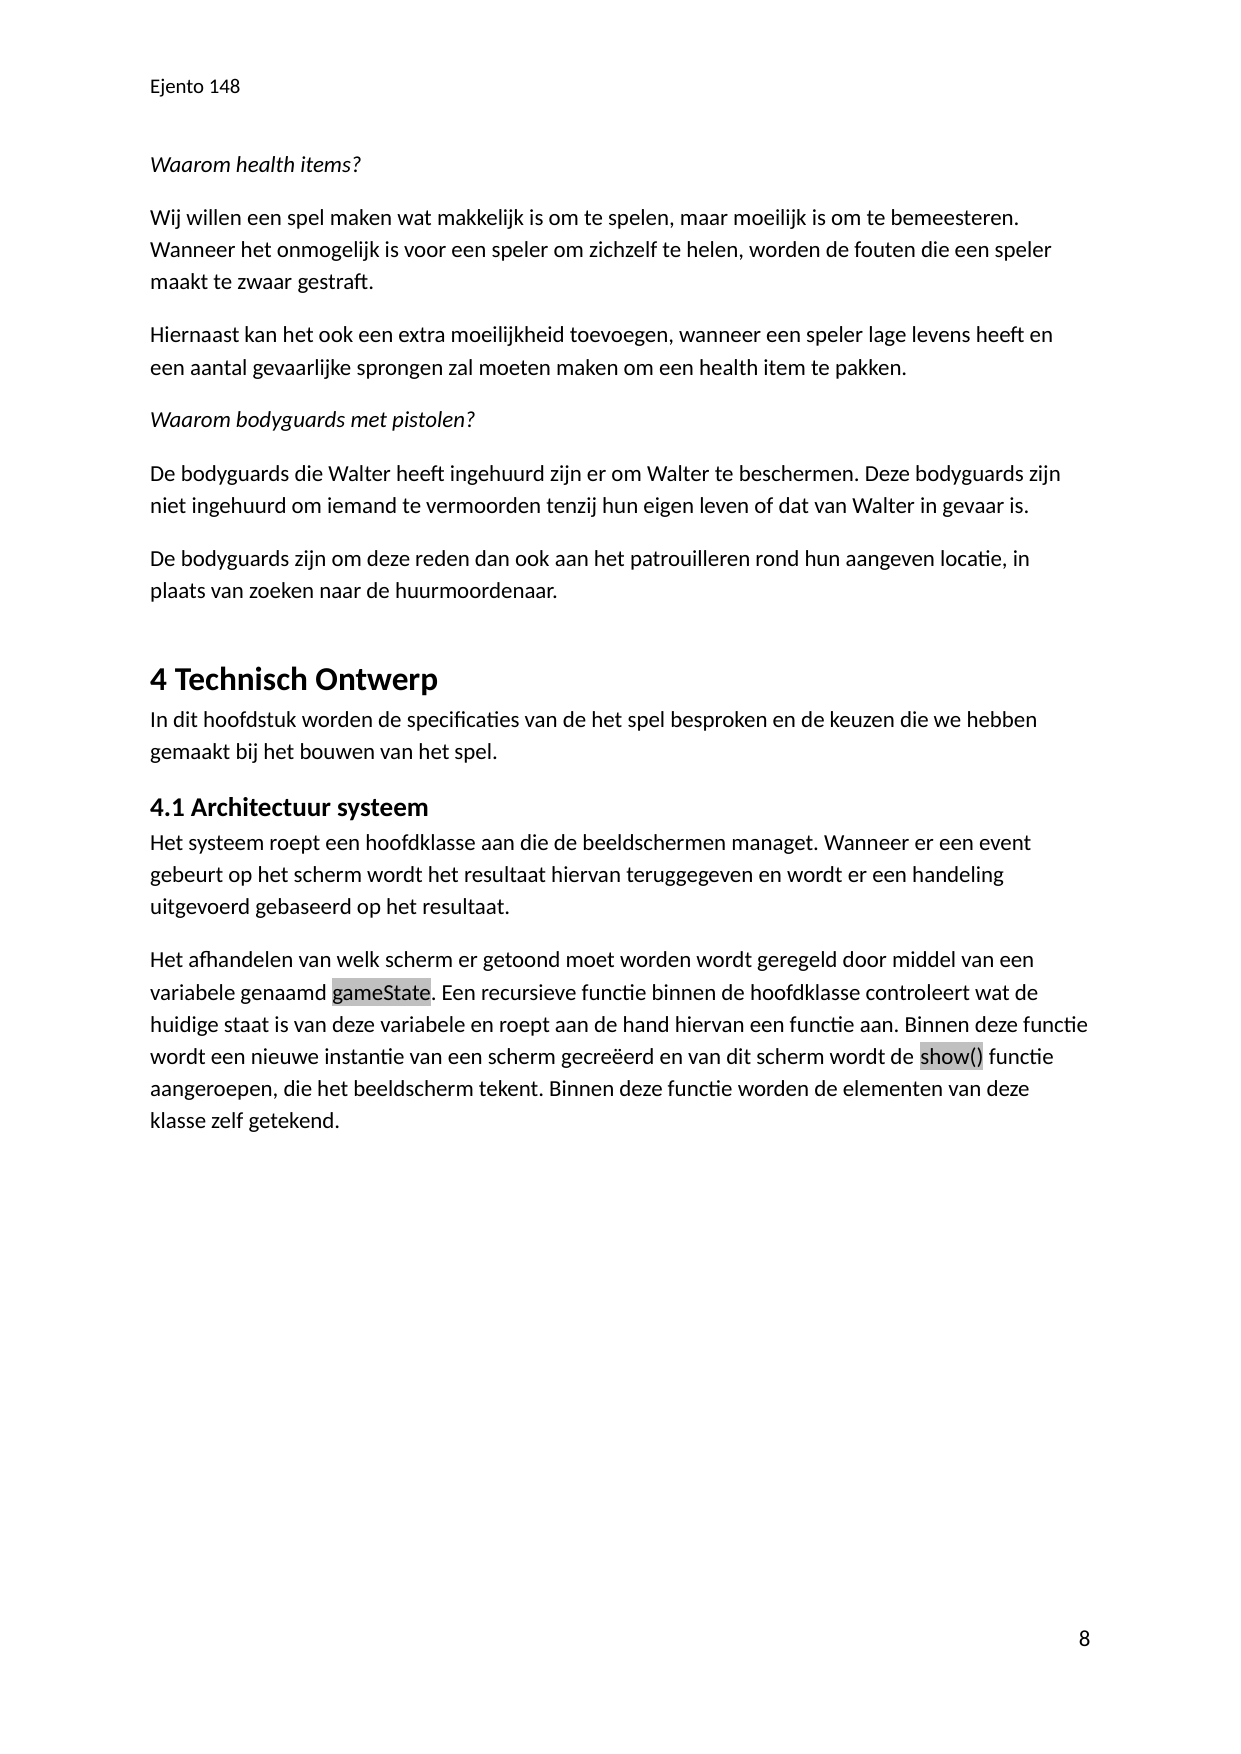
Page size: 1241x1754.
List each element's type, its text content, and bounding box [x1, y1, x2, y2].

text Het systeem roept een hoofdklasse aan die de beeldschermen managet. Wanneer er een event gebeurt op het scherm wordt het resultaat hiervan teruggegeven en wordt er een handeling uitgevoerd gebaseerd op het resultaat. [150, 828, 1090, 921]
subtitle 4 Technisch Ontwerp [150, 658, 1090, 699]
text Waarom bodyguards met pistolen? [150, 406, 1090, 434]
text In dit hoofdstuk worden de specificaties van de het spel besproken en de keuzen die we hebben gemaakt bij het bouwen van het spel. [150, 705, 1090, 765]
text Het afhandelen van welk scherm er getoond moet worden wordt geregeld door middel van een variabele genaamd gameState. Een recursieve functie binnen de hoofdklasse controleert wat de huidige staat is van deze variabele en roept aan de hand hiervan een functie aan. Binnen deze functie wordt een nieuwe instantie van een scherm gecreëerd en van dit scherm wordt de show() functie aangeroepen, die het beeldscherm tekent. Binnen deze functie worden de elementen van deze klasse zelf getekend. [150, 946, 1090, 1134]
text De bodyguards zijn om deze reden dan ook aan het patrouilleren rond hun aangeven locatie, in plaats van zoeken naar de huurmoordenaar. [150, 544, 1090, 604]
subtitle 4.1 Architectuur systeem [150, 790, 1090, 823]
text Wij willen een spel maken wat makkelijk is om te spelen, maar moeilijk is om te bemeesteren. Wanneer het onmogelijk is voor een speler om zichzelf te helen, worden de fouten die een speler maakt te zwaar gestraft. [150, 203, 1090, 295]
text Hiernaast kan het ook een extra moeilijkheid toevoegen, wanneer een speler lage levens heeft en een aantal gevaarlijke sprongen zal moeten maken om een health item te pakken. [150, 320, 1090, 381]
text De bodyguards die Walter heeft ingehuurd zijn er om Walter te beschermen. Deze bodyguards zijn niet ingehuurd om iemand te vermoorden tenzij hun eigen leven of dat van Walter in gevaar is. [150, 459, 1090, 519]
text Waarom health items? [150, 150, 1090, 178]
